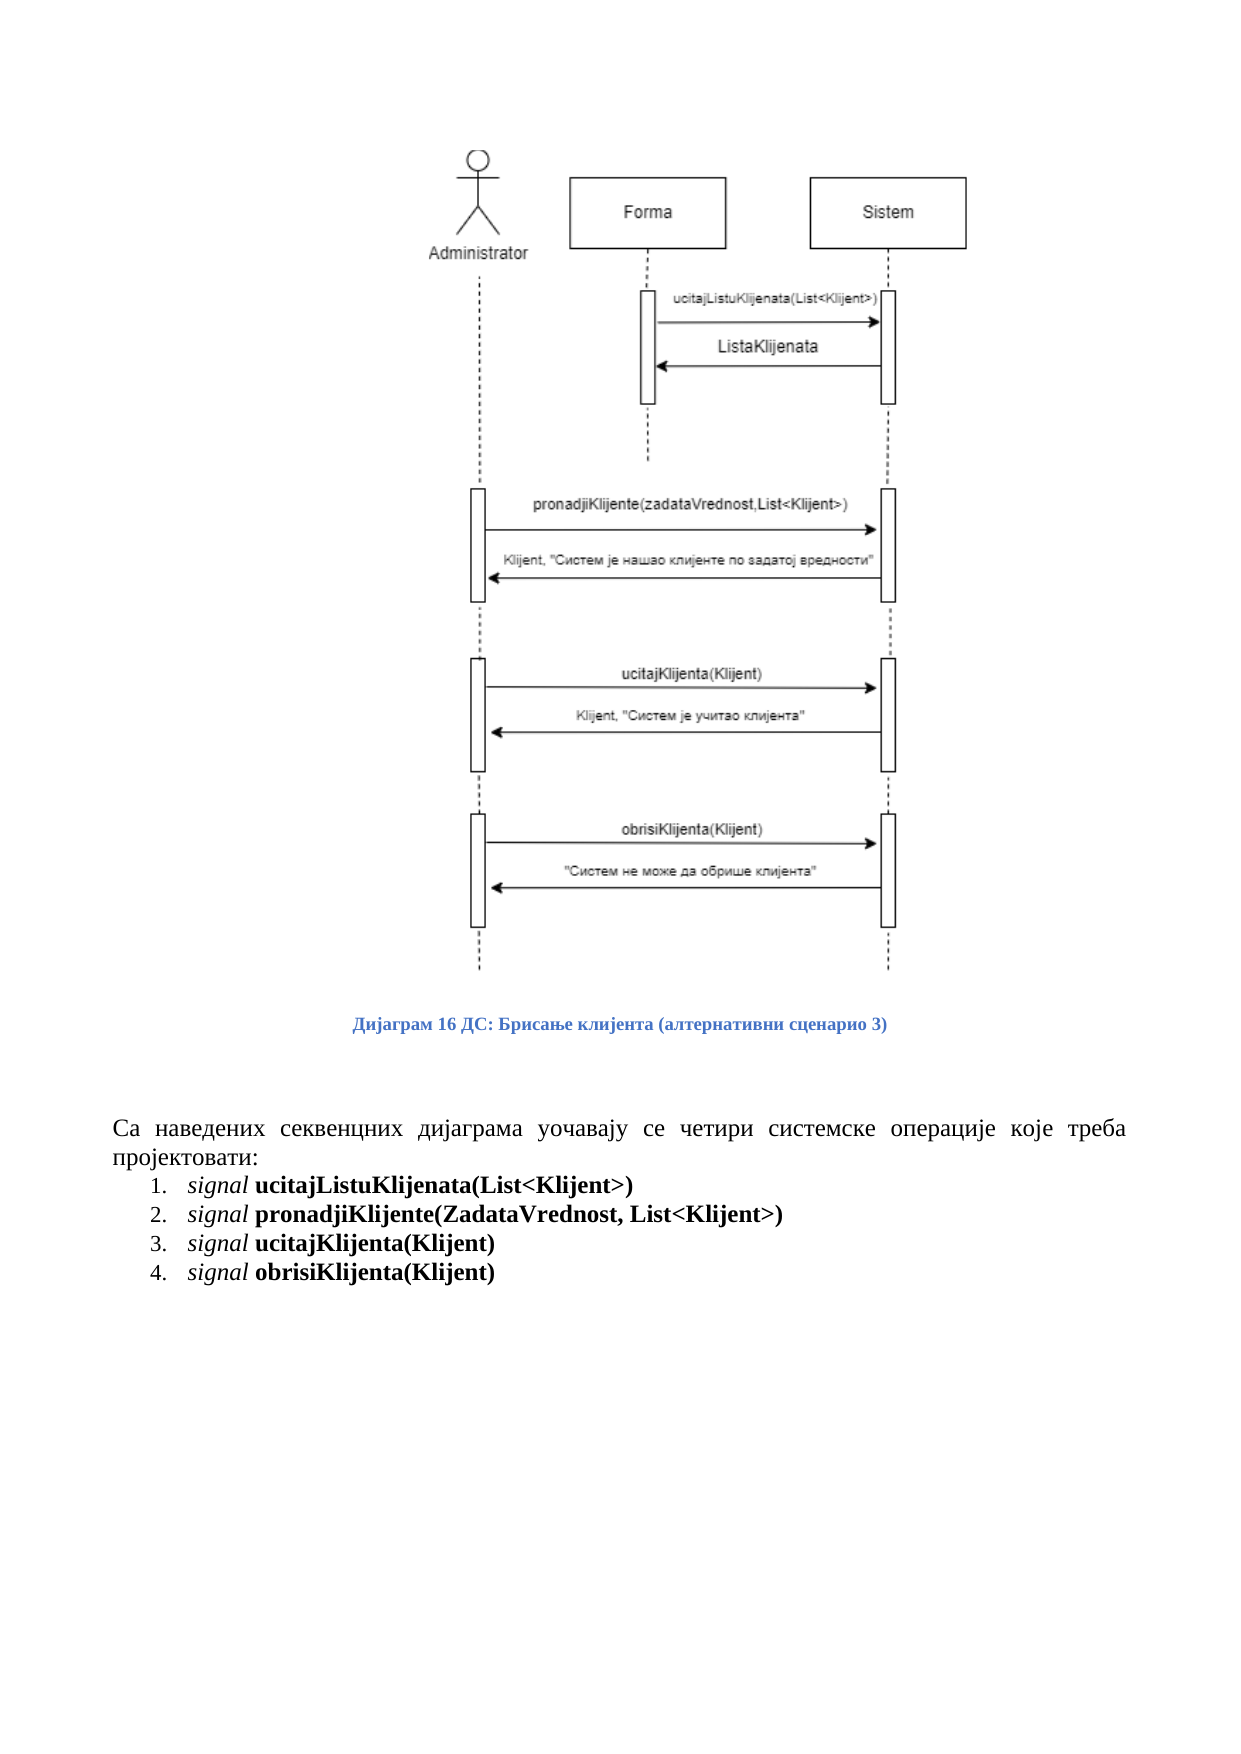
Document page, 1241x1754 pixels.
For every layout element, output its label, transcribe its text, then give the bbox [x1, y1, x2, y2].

picture [428, 150, 967, 972]
list signal ucitajKlijenta(Klijent) [150, 1228, 1128, 1257]
list signal ucitajListuKlijenata(List<Klijent>) [150, 1170, 1128, 1199]
text Дијаграм 16 ДС: Брисање клијента (алтернативни сценарио 3) [112, 1013, 1128, 1034]
list signal pronadjiKlijente(ZadataVrednost, List<Klijent>) [150, 1199, 1128, 1228]
list signal obrisiKlijenta(Klijent) [150, 1257, 1128, 1285]
text Са наведених секвенцних дијаграма уочавају се четири системске операције које треба пројектовати: [112, 1113, 1128, 1170]
